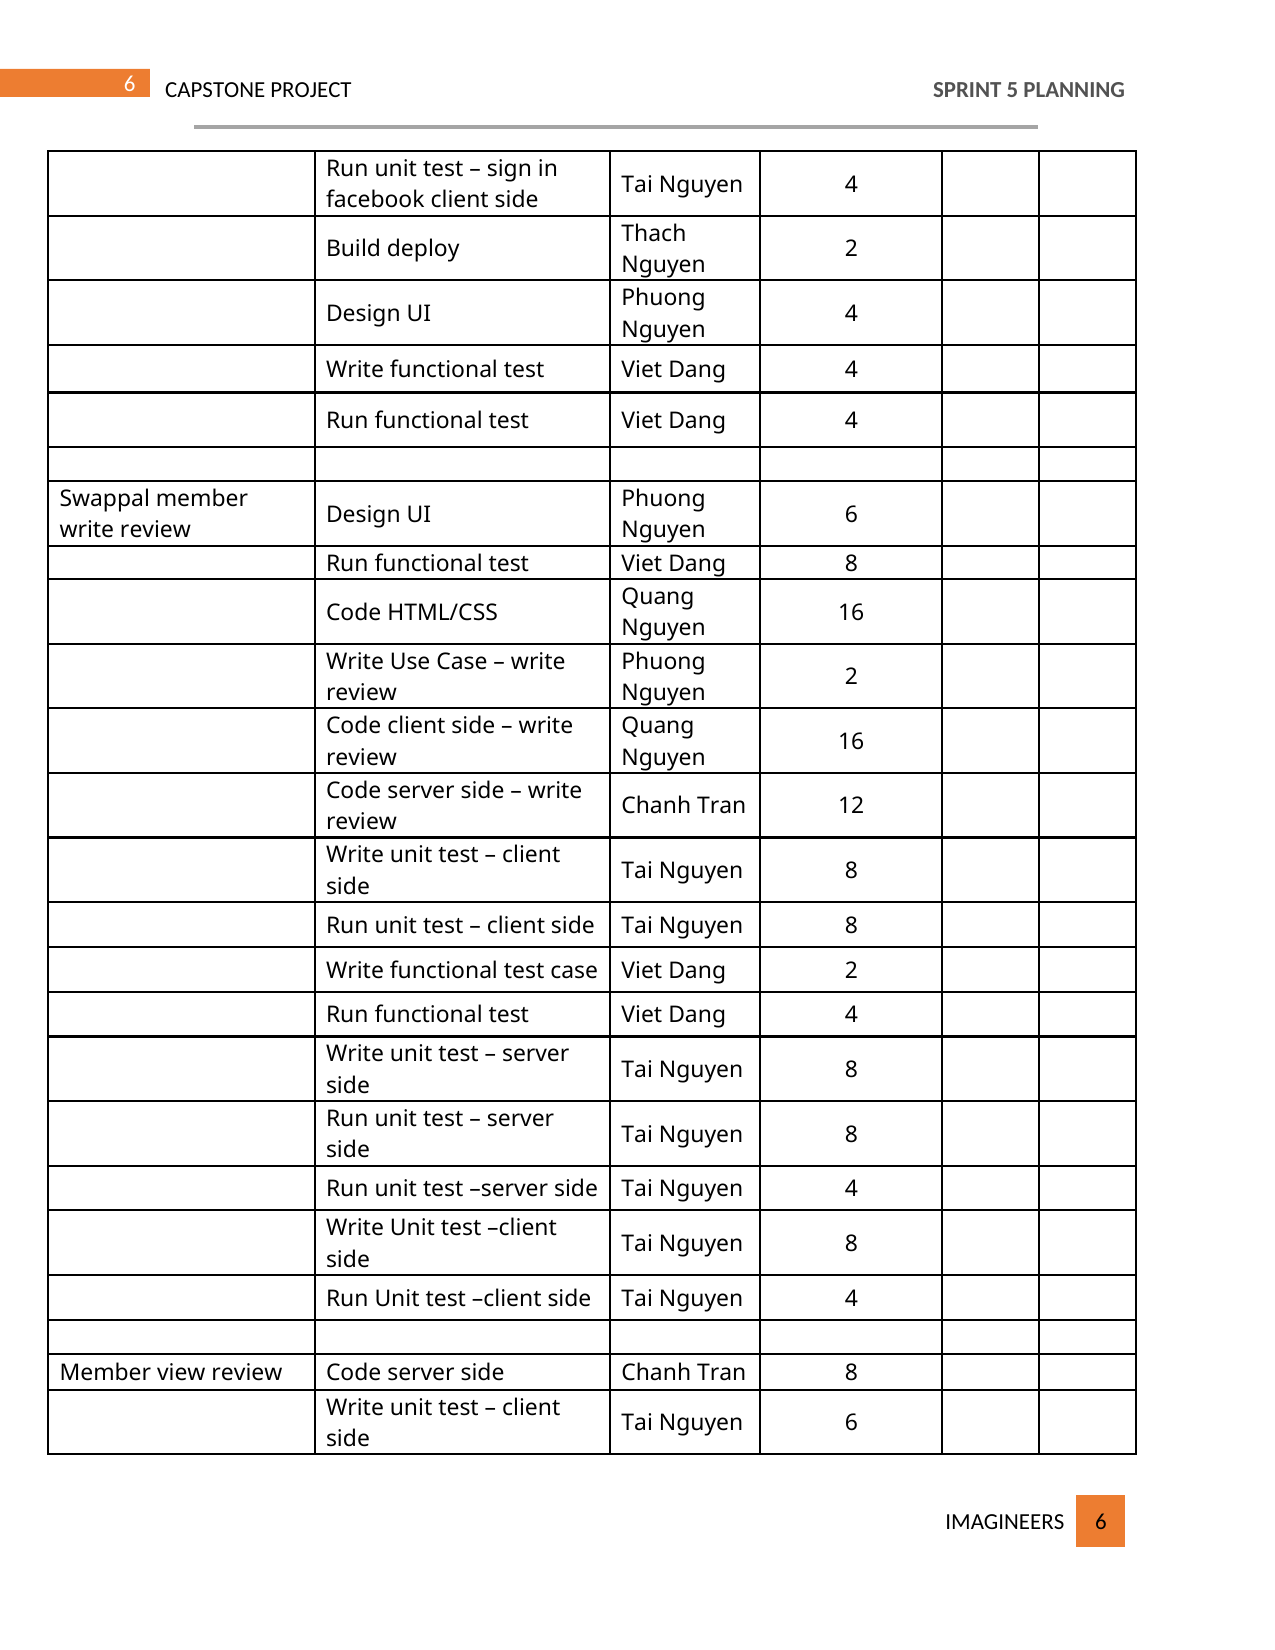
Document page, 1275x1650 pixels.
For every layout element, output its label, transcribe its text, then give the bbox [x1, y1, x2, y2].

table_cell Phuong Nguyen [611, 482, 759, 544]
table_cell [1040, 709, 1135, 772]
table_cell [49, 1211, 314, 1274]
table_cell [1040, 394, 1135, 446]
table_cell 4 [761, 1167, 941, 1209]
table_cell Run unit test – sign in facebook client side [316, 152, 609, 214]
table_cell [943, 217, 1038, 279]
table_cell [1040, 1276, 1135, 1319]
table_cell Write unit test – client side [316, 1391, 609, 1453]
table_cell Viet Dang [611, 948, 759, 991]
table_cell Tai Nguyen [611, 1102, 759, 1164]
table_cell 4 [761, 394, 941, 446]
table_cell 8 [761, 1102, 941, 1164]
table_cell Run functional test [316, 547, 609, 578]
table_cell Member view review [49, 1355, 314, 1388]
table_cell [761, 1321, 941, 1353]
table_cell Code server side [316, 1355, 609, 1388]
table_cell Design UI [316, 482, 609, 544]
table_cell 16 [761, 580, 941, 643]
table_cell [943, 394, 1038, 446]
table_cell [943, 580, 1038, 643]
table_cell [49, 903, 314, 946]
table_cell Run Unit test –client side [316, 1276, 609, 1319]
table_cell 4 [761, 993, 941, 1035]
table_cell Swappal member write review [49, 482, 314, 544]
table_cell [1040, 1102, 1135, 1164]
table_cell [943, 448, 1038, 480]
table_cell [316, 448, 609, 480]
table_cell Quang Nguyen [611, 709, 759, 772]
table_cell [1040, 217, 1135, 279]
table_cell [49, 645, 314, 707]
table_cell [49, 1321, 314, 1353]
table_cell Build deploy [316, 217, 609, 279]
table_cell Run unit test – server side [316, 1102, 609, 1164]
table_cell Code HTML/CSS [316, 580, 609, 643]
table_cell [943, 482, 1038, 544]
table_cell [943, 1102, 1038, 1164]
table_cell Viet Dang [611, 547, 759, 578]
table_cell [49, 1167, 314, 1209]
table_cell 2 [761, 948, 941, 991]
table_cell 4 [761, 281, 941, 344]
table_cell [1040, 839, 1135, 901]
table_cell [49, 346, 314, 391]
table_cell 6 [761, 482, 941, 544]
table_cell Tai Nguyen [611, 1211, 759, 1274]
table_cell [943, 1355, 1038, 1388]
table_cell [1040, 1321, 1135, 1353]
table_cell [49, 547, 314, 578]
table_cell Tai Nguyen [611, 1391, 759, 1453]
table_cell Phuong Nguyen [611, 645, 759, 707]
table_cell [943, 1167, 1038, 1209]
table_cell [1040, 346, 1135, 391]
table_cell Write functional test [316, 346, 609, 391]
table_cell [943, 1321, 1038, 1353]
table_cell [1040, 774, 1135, 836]
table_cell Write unit test – server side [316, 1038, 609, 1100]
table_cell [1040, 993, 1135, 1035]
table_cell Run functional test [316, 993, 609, 1035]
table_cell Tai Nguyen [611, 903, 759, 946]
table_cell [49, 394, 314, 446]
table_cell [1040, 448, 1135, 480]
table_cell Tai Nguyen [611, 1038, 759, 1100]
table_cell Write functional test case [316, 948, 609, 991]
table_cell Code server side – write review [316, 774, 609, 836]
table_cell 6 [761, 1391, 941, 1453]
table_cell [1040, 645, 1135, 707]
table_cell [611, 1321, 759, 1353]
table_cell [943, 1211, 1038, 1274]
table_cell [49, 774, 314, 836]
table_cell Viet Dang [611, 993, 759, 1035]
table_cell 2 [761, 645, 941, 707]
table_cell Run functional test [316, 394, 609, 446]
table_cell [1040, 1211, 1135, 1274]
table_cell Tai Nguyen [611, 839, 759, 901]
table_cell Viet Dang [611, 394, 759, 446]
table_cell [1040, 903, 1135, 946]
table_cell Chanh Tran [611, 774, 759, 836]
table_cell Phuong Nguyen [611, 281, 759, 344]
table_cell [316, 1321, 609, 1353]
table_cell [1040, 1391, 1135, 1453]
table_cell 8 [761, 1038, 941, 1100]
table_cell [1040, 152, 1135, 214]
table_cell Run unit test – client side [316, 903, 609, 946]
table_cell [49, 993, 314, 1035]
table_cell [943, 281, 1038, 344]
table_cell [611, 448, 759, 480]
table_cell [943, 346, 1038, 391]
table_cell Chanh Tran [611, 1355, 759, 1388]
table_cell [943, 839, 1038, 901]
table_cell [943, 1276, 1038, 1319]
table_cell [761, 448, 941, 480]
table_cell Thach Nguyen [611, 217, 759, 279]
table_cell [943, 1038, 1038, 1100]
table_cell Tai Nguyen [611, 1167, 759, 1209]
table_cell 12 [761, 774, 941, 836]
table_cell [49, 152, 314, 214]
table_cell [1040, 1355, 1135, 1388]
table_cell [49, 1391, 314, 1453]
table_cell Design UI [316, 281, 609, 344]
table_cell 16 [761, 709, 941, 772]
table_cell 4 [761, 346, 941, 391]
table_cell 8 [761, 839, 941, 901]
table_cell [943, 903, 1038, 946]
table_cell [943, 709, 1038, 772]
table_cell Viet Dang [611, 346, 759, 391]
table_cell 8 [761, 547, 941, 578]
table_cell [49, 709, 314, 772]
table_cell [49, 448, 314, 480]
table_cell [49, 580, 314, 643]
table_cell Tai Nguyen [611, 1276, 759, 1319]
table_cell [1040, 281, 1135, 344]
table_cell [49, 1102, 314, 1164]
table_cell [1040, 1167, 1135, 1209]
table_cell [1040, 1038, 1135, 1100]
table_cell 2 [761, 217, 941, 279]
table_cell 4 [761, 152, 941, 214]
table_cell [49, 839, 314, 901]
table_cell [1040, 482, 1135, 544]
table_cell [49, 217, 314, 279]
table_cell Quang Nguyen [611, 580, 759, 643]
table_cell Write unit test – client side [316, 839, 609, 901]
table_cell Write Use Case – write review [316, 645, 609, 707]
table_cell 8 [761, 1211, 941, 1274]
table_cell Code client side – write review [316, 709, 609, 772]
table_cell Write Unit test –client side [316, 1211, 609, 1274]
table_cell [49, 1276, 314, 1319]
table_cell [49, 281, 314, 344]
table_cell [943, 152, 1038, 214]
table_cell Tai Nguyen [611, 152, 759, 214]
table_cell [1040, 580, 1135, 643]
table_cell [49, 1038, 314, 1100]
table_cell [943, 993, 1038, 1035]
table_cell 8 [761, 903, 941, 946]
table_cell [943, 547, 1038, 578]
table_cell Run unit test –server side [316, 1167, 609, 1209]
table_cell [49, 948, 314, 991]
table_cell [1040, 948, 1135, 991]
table_cell 8 [761, 1355, 941, 1388]
table_cell [943, 645, 1038, 707]
table_cell [1040, 547, 1135, 578]
table_cell [943, 774, 1038, 836]
table_cell [943, 1391, 1038, 1453]
table_cell [943, 948, 1038, 991]
table_cell 4 [761, 1276, 941, 1319]
